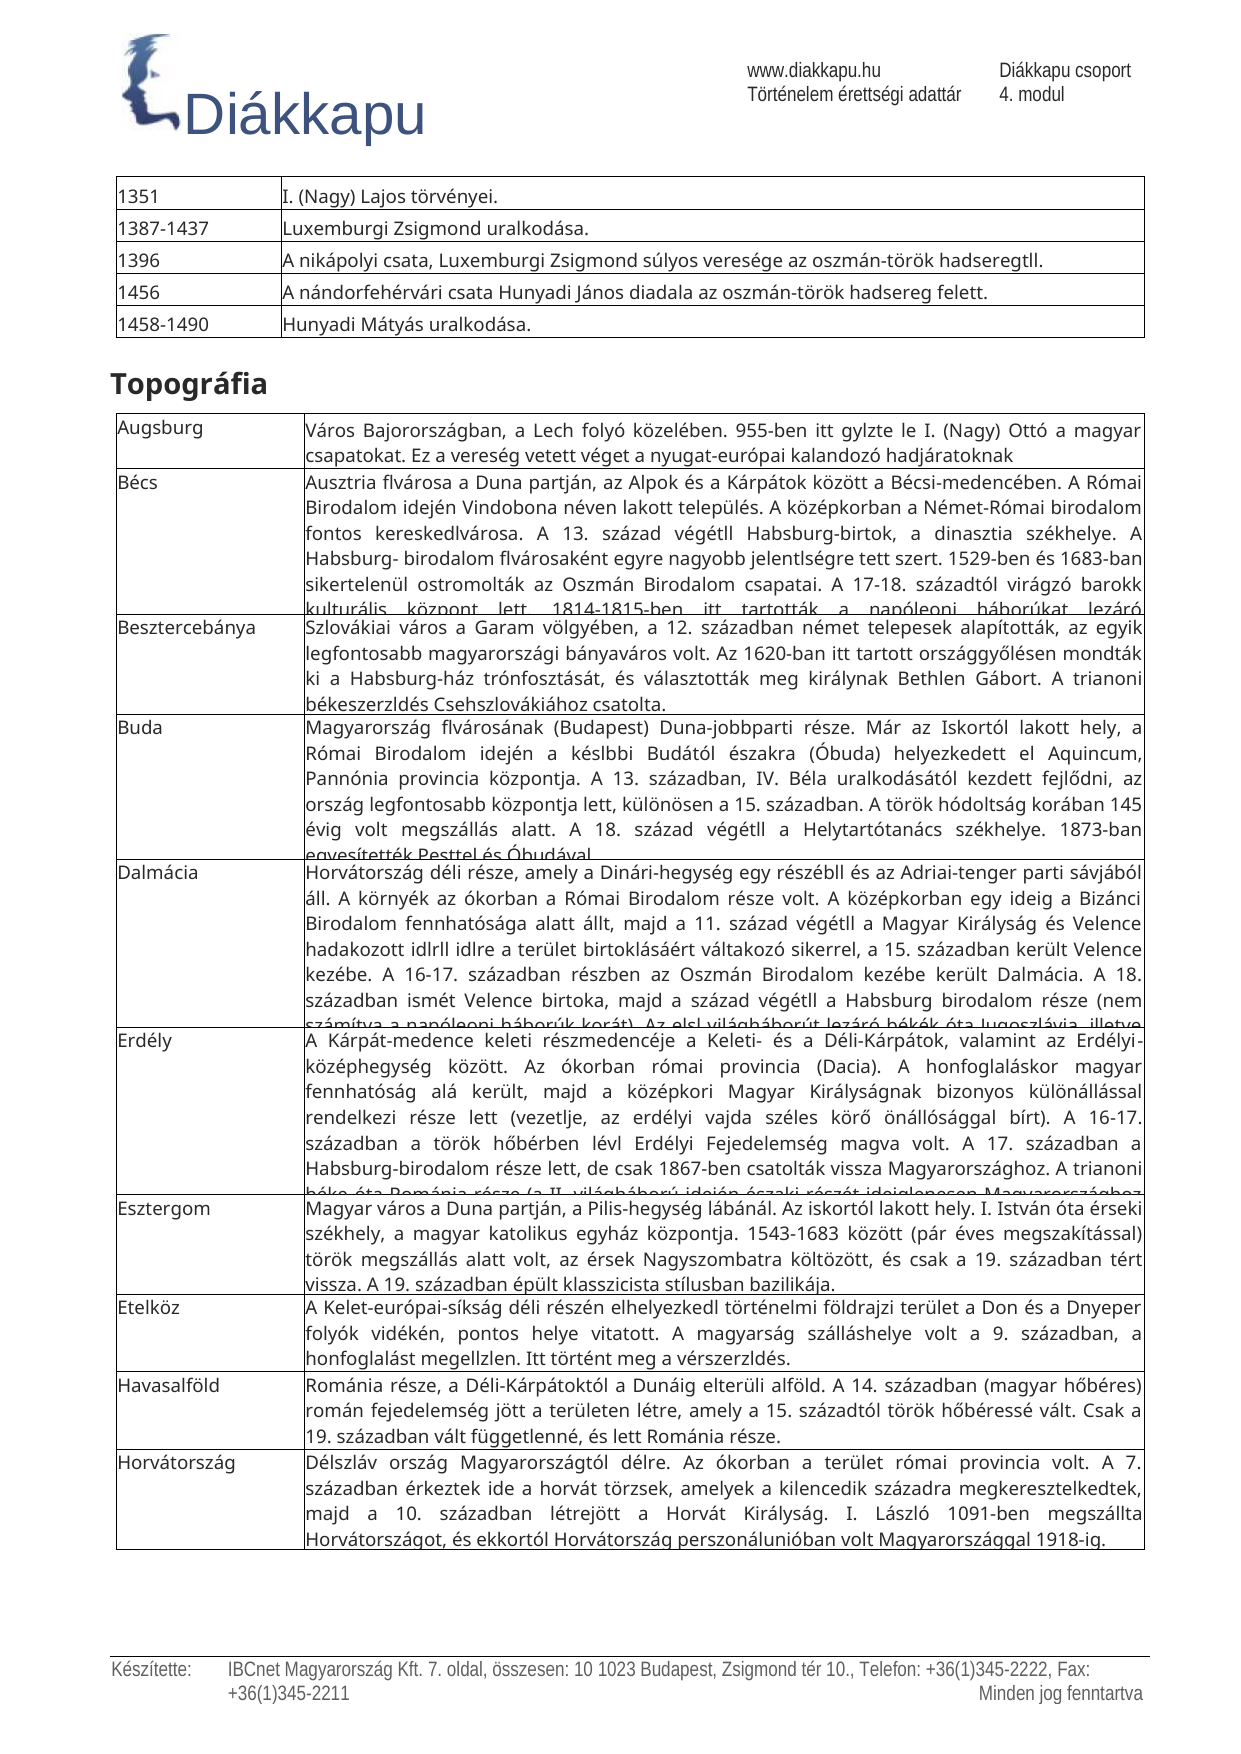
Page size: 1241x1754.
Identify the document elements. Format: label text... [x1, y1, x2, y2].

table_cell Etelköz [117, 1295, 304, 1371]
table_header I. (Nagy) Lajos törvényei. [282, 177, 1144, 208]
table_cell A nikápolyi csata, Luxemburgi Zsigmond súlyos veresége az oszmán-török hadseregtll. [282, 242, 1144, 272]
table_header IBCnet Magyarország Kft. 7. oldal, összesen: 10 1023 Budapest, Zsigmond tér 10., Telefon: +36(1)345-2222, Fax: +36(1)345-2211 Minden jog fenntartva [212, 1657, 1150, 1704]
table_cell 1458-1490 [117, 306, 281, 337]
table_cell Ausztria flvárosa a Duna partján, az Alpok és a Kárpátok között a Bécsi-medencében. A Római Birodalom idején Vindobona néven lakott település. A középkorban a Német-Római birodalom fontos kereskedlvárosa. A 13. század végétll Habsburg-birtok, a dinasztia székhelye. A Habsburg- birodalom flvárosaként egyre nagyobb jelentlségre tett szert. 1529-ben és 1683-ban sikertelenül ostromolták az Oszmán Birodalom csapatai. A 17-18. századtól virágzó barokk kulturális központ lett. 1814-1815-ben itt tartották a napóleoni háborúkat lezáró béketárgyalásokat. [305, 469, 1144, 614]
table_cell A Kelet-európai-síkság déli részén elhelyezkedl történelmi földrajzi terület a Don és a Dnyeper folyók vidékén, pontos helye vitatott. A magyarság szálláshelye volt a 9. században, a honfoglalást megellzlen. Itt történt meg a vérszerzldés. [305, 1295, 1144, 1371]
table_cell Horvátország déli része, amely a Dinári-hegység egy részébll és az Adriai-tenger parti sávjából áll. A környék az ókorban a Római Birodalom része volt. A középkorban egy ideig a Bizánci Birodalom fennhatósága alatt állt, majd a 11. század végétll a Magyar Királyság és Velence hadakozott idlrll idlre a terület birtoklásáért váltakozó sikerrel, a 15. században került Velence kezébe. A 16-17. században részben az Oszmán Birodalom kezébe került Dalmácia. A 18. században ismét Velence birtoka, majd a század végétll a Habsburg birodalom része (nem számítva a napóleoni háborúk korát). Az elsl világháborút lezáró békék óta Jugoszlávia, illetve Horvátország része. [305, 860, 1144, 1027]
table_cell 1456 [117, 274, 281, 304]
table_cell 1387-1437 [117, 210, 281, 241]
table_cell 1396 [117, 242, 281, 272]
table_cell Erdély [117, 1028, 304, 1194]
table_cell Havasalföld [117, 1372, 304, 1449]
table_header 1351 [117, 177, 281, 208]
table_header Készítette: [110, 1657, 212, 1704]
table_cell A Kárpát-medence keleti részmedencéje a Keleti- és a Déli-Kárpátok, valamint az Erdélyiközéphegység között. Az ókorban római provincia (Dacia). A honfoglaláskor magyar fennhatóság alá került, majd a középkori Magyar Királyságnak bizonyos különállással rendelkezi része lett (vezetlje, az erdélyi vajda széles körő önállósággal bírt). A 16-17. században a török hőbérben lévl Erdélyi Fejedelemség magva volt. A 17. században a Habsburg-birodalom része lett, de csak 1867-ben csatolták vissza Magyarországhoz. A trianoni béke óta Románia része (a II. világháború idején északi részét ideiglenesen Magyarországhoz csatolták). [305, 1028, 1144, 1194]
table_cell Hunyadi Mátyás uralkodása. [282, 306, 1144, 337]
table_cell Luxemburgi Zsigmond uralkodása. [282, 210, 1144, 241]
table_cell Magyar város a Duna partján, a Pilis-hegység lábánál. Az iskortól lakott hely. I. István óta érseki székhely, a magyar katolikus egyház központja. 1543-1683 között (pár éves megszakítással) török megszállás alatt volt, az érsek Nagyszombatra költözött, és csak a 19. században tért vissza. A 19. században épült klasszicista stílusban bazilikája. [305, 1195, 1144, 1294]
table_cell Délszláv ország Magyarországtól délre. Az ókorban a terület római provincia volt. A 7. században érkeztek ide a horvát törzsek, amelyek a kilencedik századra megkeresztelkedtek, majd a 10. században létrejött a Horvát Királyság. I. László 1091-ben megszállta Horvátországot, és ekkortól Horvátország perszonálunióban volt Magyarországgal 1918-ig. [305, 1450, 1144, 1549]
text Topográfia [110, 363, 1150, 403]
table_cell Esztergom [117, 1195, 304, 1294]
table_cell Bécs [117, 469, 304, 614]
picture [121, 33, 182, 132]
table_cell Szlovákiai város a Garam völgyében, a 12. században német telepesek alapították, az egyik legfontosabb magyarországi bányaváros volt. Az 1620-ban itt tartott országgyőlésen mondták ki a Habsburg-ház trónfosztását, és választották meg királynak Bethlen Gábort. A trianoni békeszerzldés Csehszlovákiához csatolta. [305, 615, 1144, 714]
table_cell Magyarország flvárosának (Budapest) Duna-jobbparti része. Már az Iskortól lakott hely, a Római Birodalom idején a késlbbi Budától északra (Óbuda) helyezkedett el Aquincum, Pannónia provincia központja. A 13. században, IV. Béla uralkodásától kezdett fejlődni, az ország legfontosabb központja lett, különösen a 15. században. A török hódoltság korában 145 évig volt megszállás alatt. A 18. század végétll a Helytartótanács székhelye. 1873-ban egyesítették Pesttel és Óbudával. [305, 715, 1144, 859]
table_header Város Bajorországban, a Lech folyó közelében. 955-ben itt gylzte le I. (Nagy) Ottó a magyar csapatokat. Ez a vereség vetett véget a nyugat-európai kalandozó hadjáratoknak [305, 414, 1144, 468]
table_header Augsburg [117, 414, 304, 468]
table_cell Besztercebánya [117, 615, 304, 714]
table_cell Dalmácia [117, 860, 304, 1027]
table_cell A nándorfehérvári csata Hunyadi János diadala az oszmán-török hadsereg felett. [282, 274, 1144, 304]
table_cell Románia része, a Déli-Kárpátoktól a Dunáig elterüli alföld. A 14. században (magyar hőbéres) román fejedelemség jött a területen létre, amely a 15. századtól török hőbéressé vált. Csak a 19. században vált függetlenné, és lett Románia része. [305, 1372, 1144, 1449]
table_cell Horvátország [117, 1450, 304, 1549]
table_cell Buda [117, 715, 304, 859]
